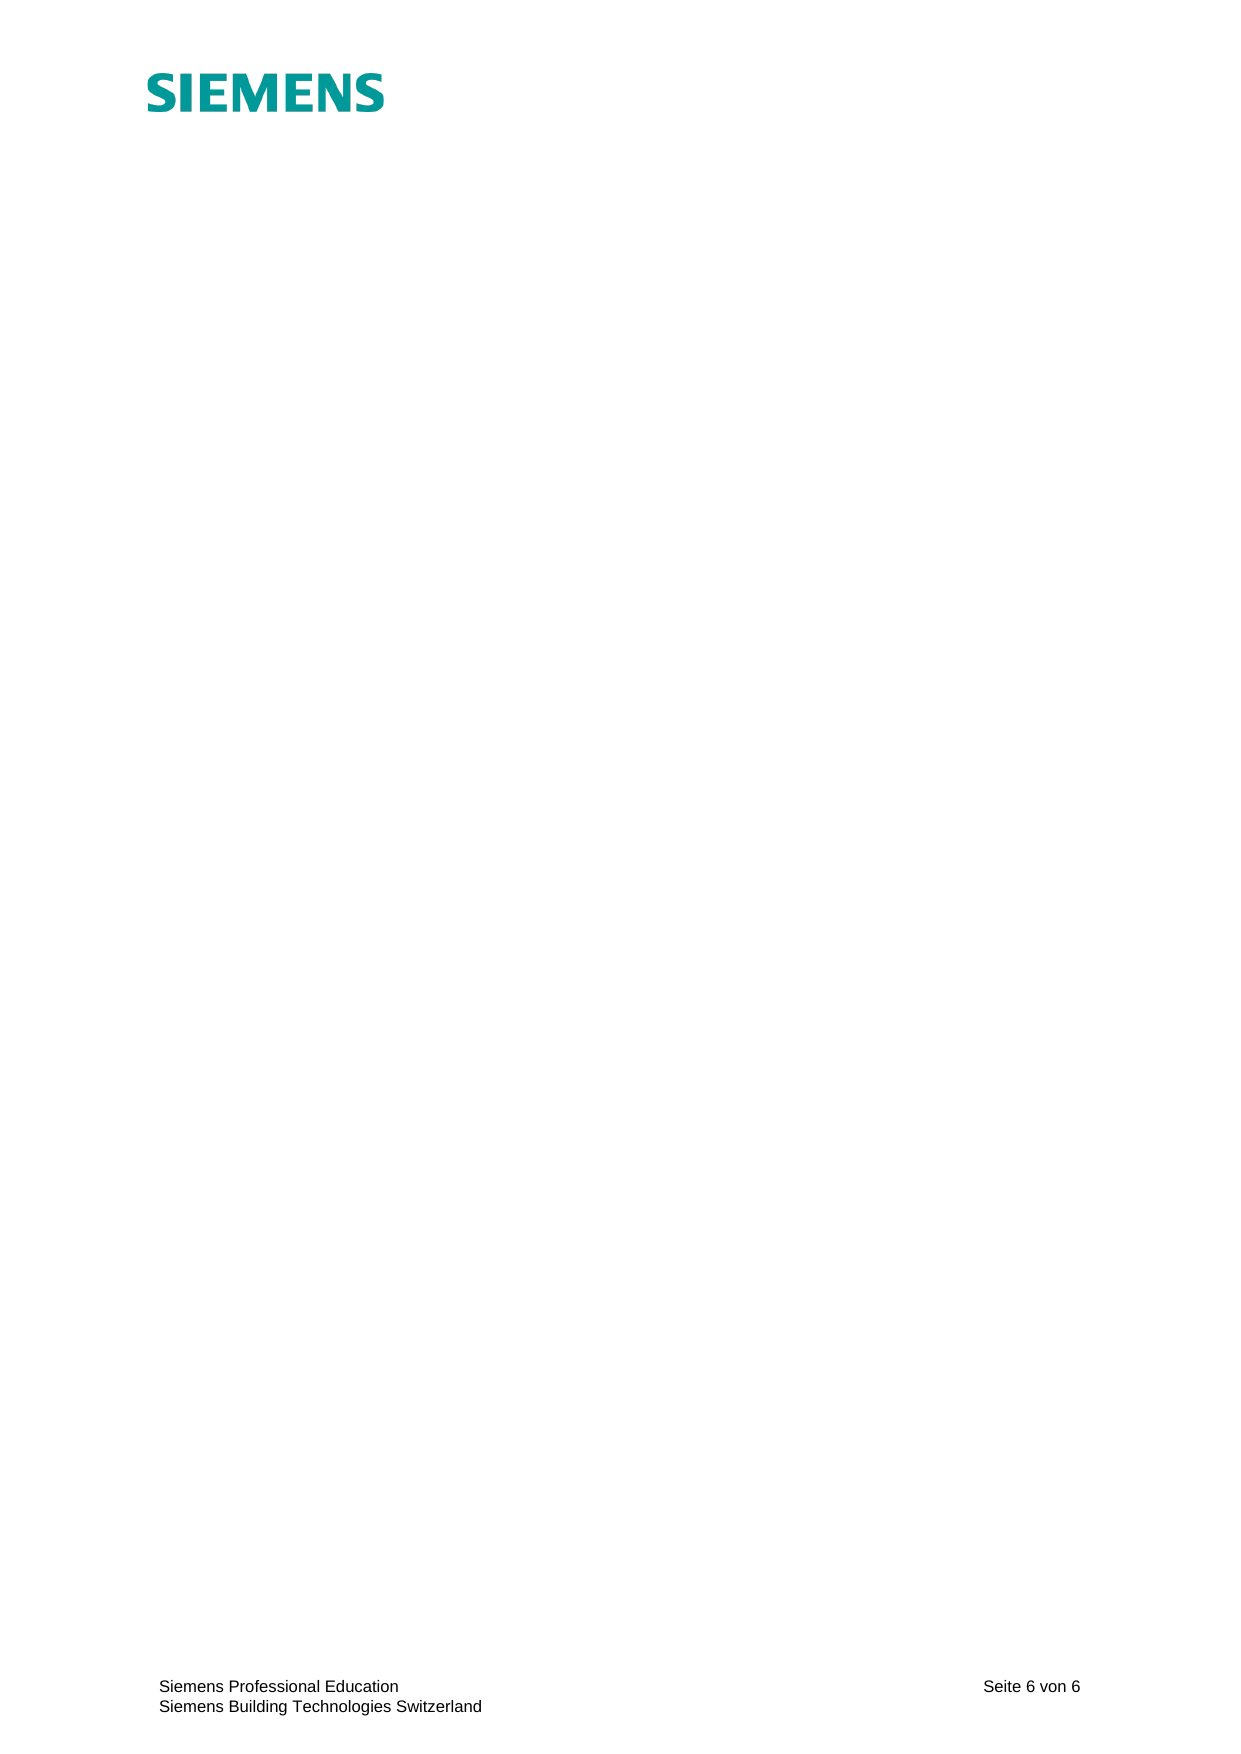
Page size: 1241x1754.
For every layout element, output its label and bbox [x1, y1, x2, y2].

picture [147, 73, 384, 112]
